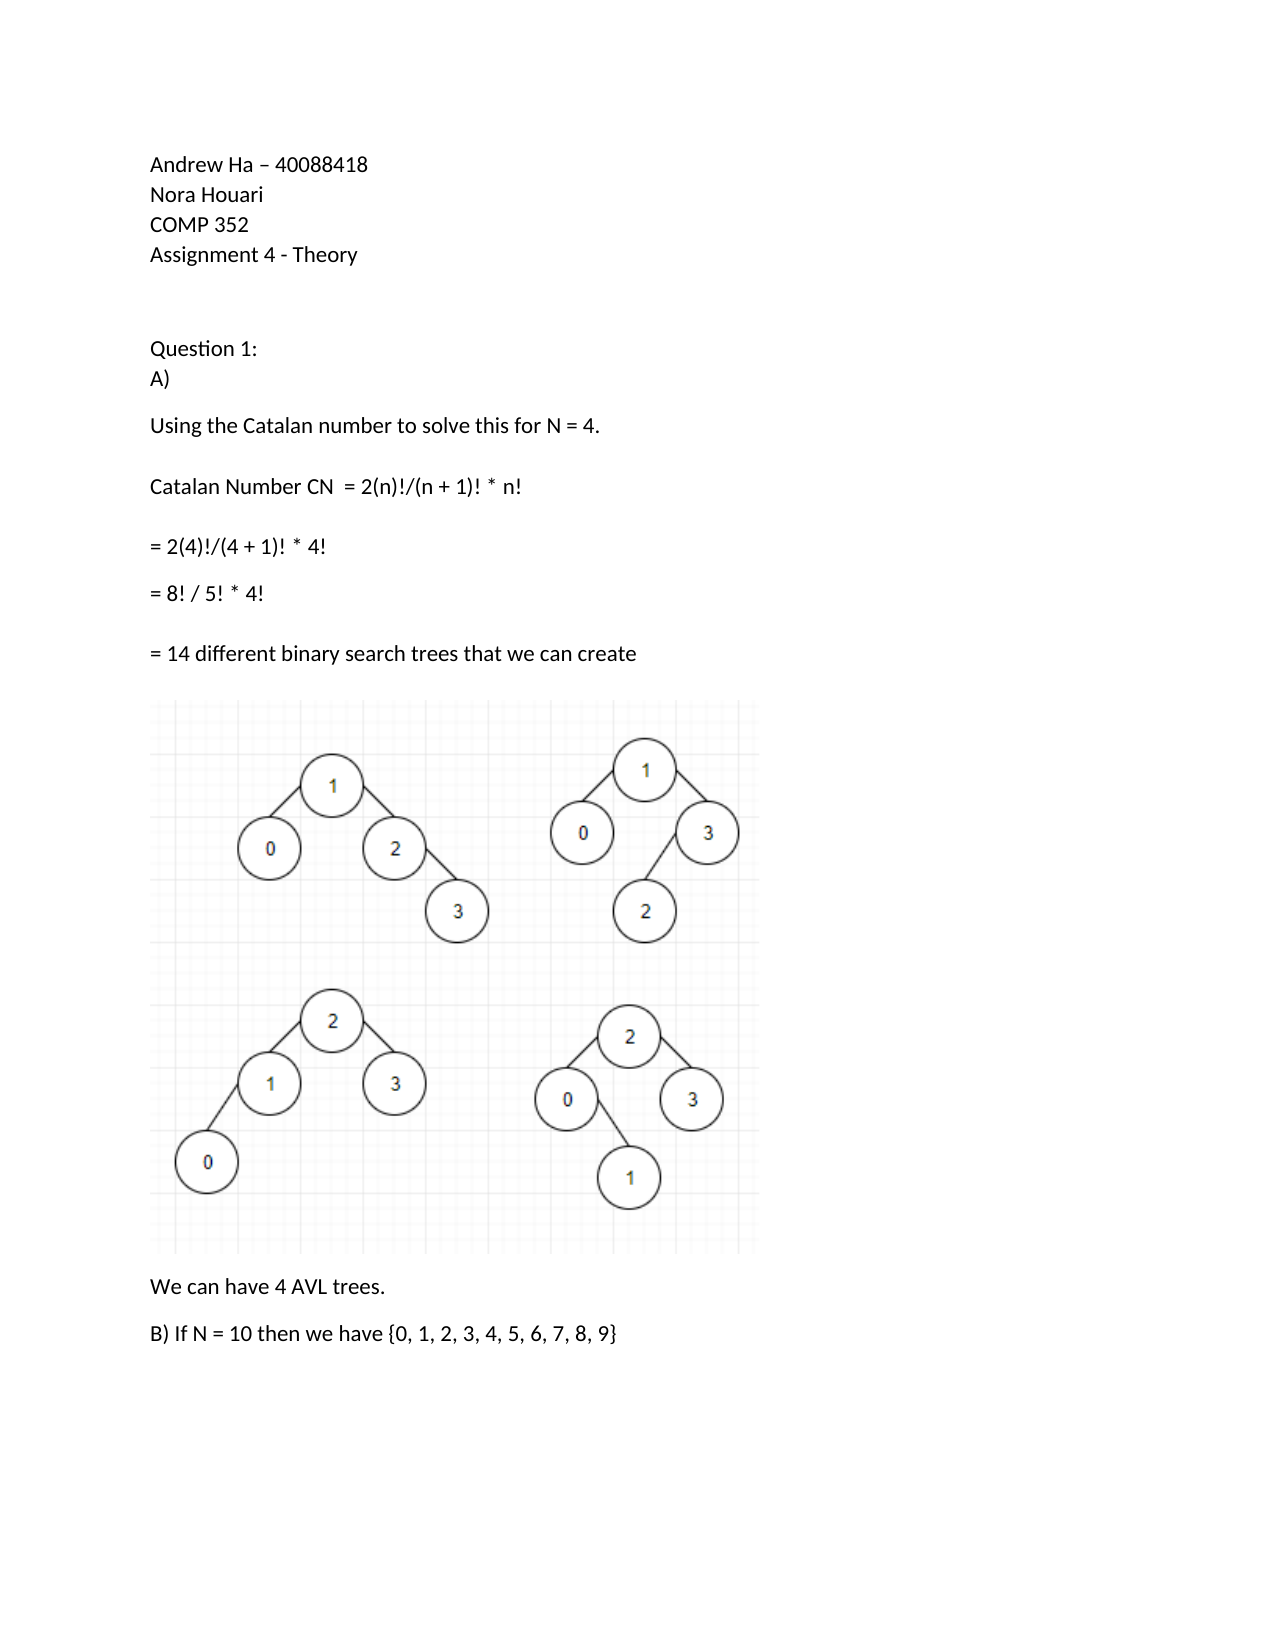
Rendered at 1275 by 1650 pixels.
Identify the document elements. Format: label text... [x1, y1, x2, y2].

text Using the Catalan number to solve this for N = 4. Catalan Number CN = 2(n)!/(n + 1)! * n! = 2(4)!/(4 + 1)! * 4! [150, 411, 1125, 560]
picture [150, 700, 760, 1254]
text Question 1: A) [150, 334, 1125, 393]
text We can have 4 AVL trees. [150, 1272, 1125, 1300]
text Andrew Ha – 40088418 Nora Houari COMP 352 Assignment 4 - Theory [150, 150, 1125, 269]
text B) If N = 10 then we have {0, 1, 2, 3, 4, 5, 6, 7, 8, 9} [150, 1319, 1125, 1407]
